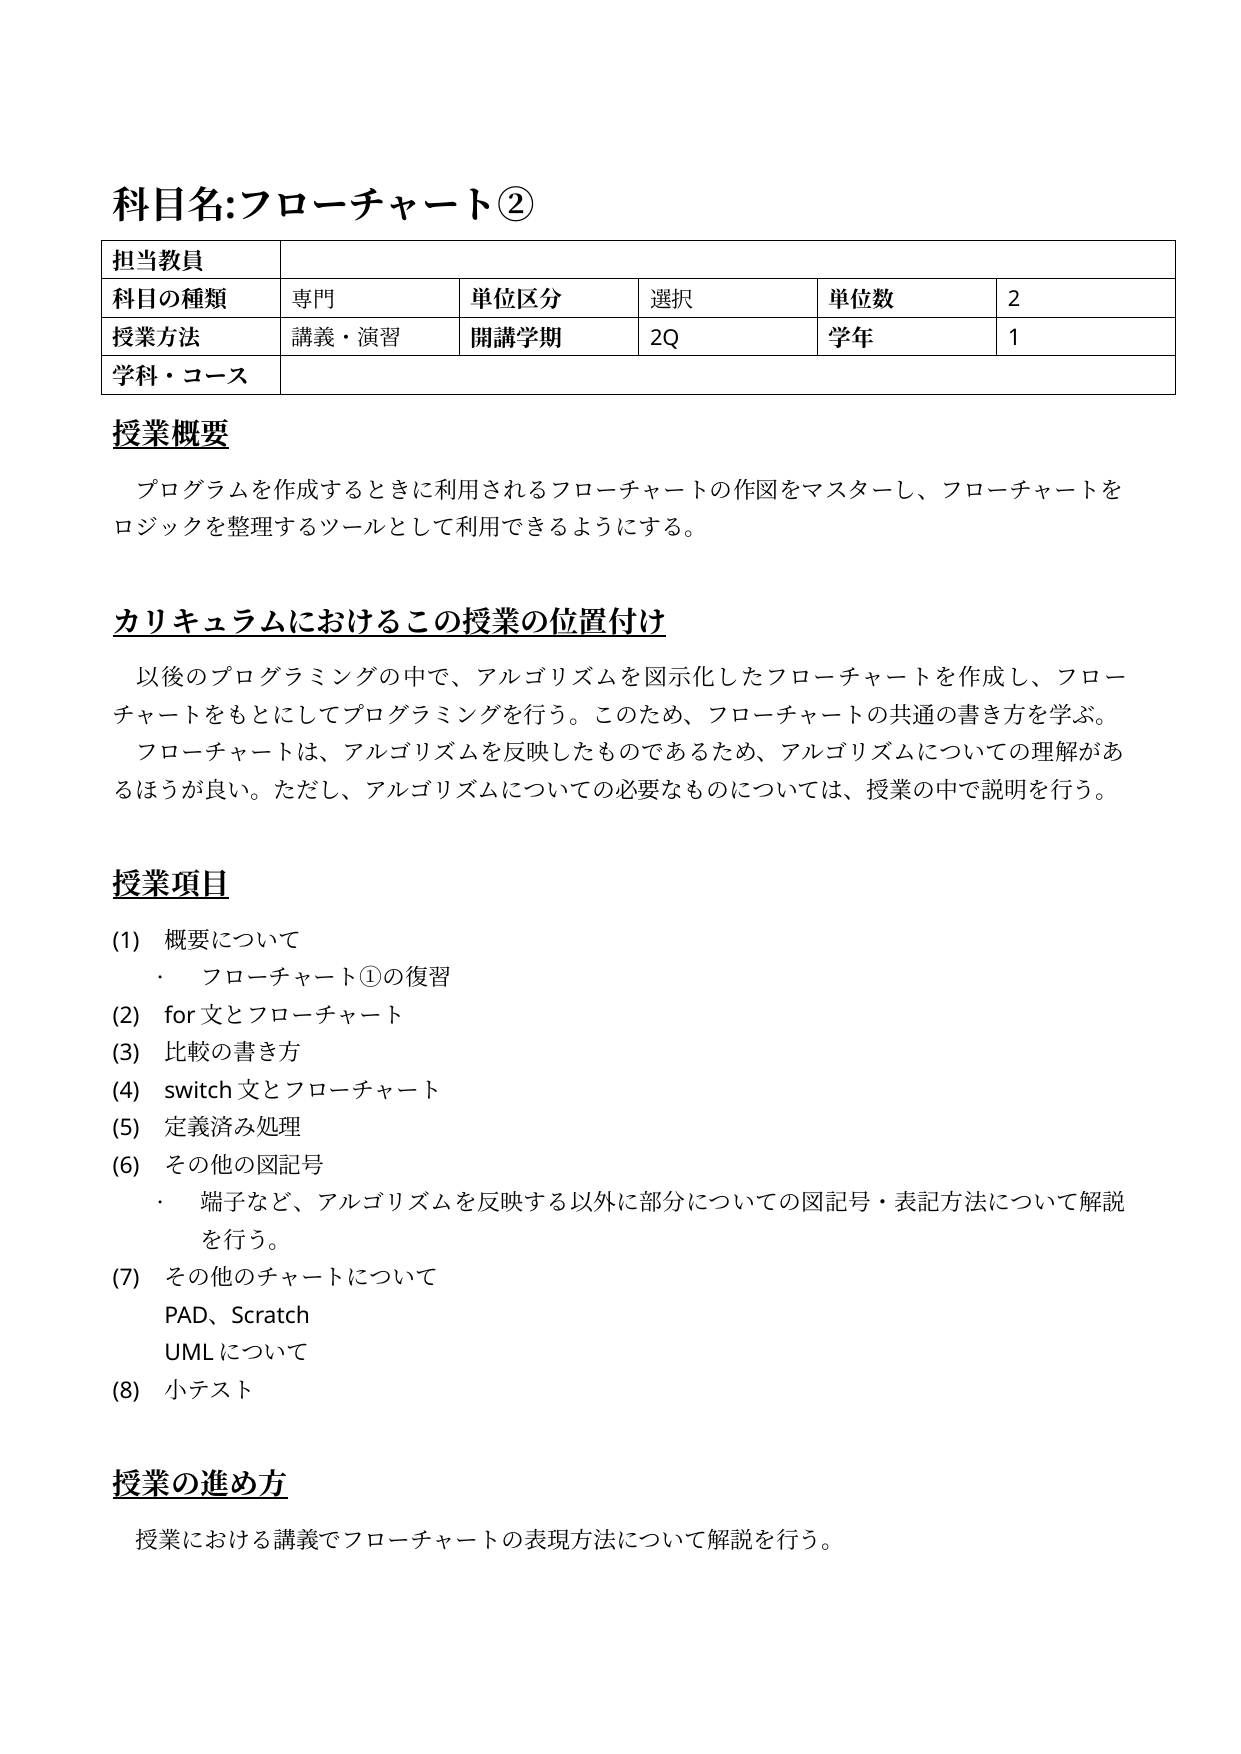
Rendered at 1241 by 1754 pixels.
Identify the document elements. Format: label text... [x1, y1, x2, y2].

list その他のチャートについて [112, 1257, 1128, 1295]
text 授業における講義でフローチャートの表現方法について解説を行う。 [112, 1520, 1128, 1557]
table_cell 単位区分 [460, 279, 638, 317]
table_cell 2 [997, 279, 1175, 317]
list フローチャート①の復習 [156, 957, 1128, 995]
list 比較の書き方 [112, 1032, 1128, 1070]
list PAD、Scratch [164, 1295, 1128, 1332]
list UMLについて [164, 1332, 1128, 1370]
text 科目名:フローチャート② [112, 164, 1128, 239]
table_cell 講義・演習 [281, 318, 459, 355]
table_header [281, 241, 1175, 278]
list for文とフローチャート [112, 995, 1128, 1032]
list その他の図記号 [112, 1145, 1128, 1182]
table_cell 学年 [818, 318, 996, 355]
table_cell 単位数 [818, 279, 996, 317]
table_cell 選択 [639, 279, 817, 317]
table_cell 科目の種類 [102, 279, 280, 317]
list 定義済み処理 [112, 1107, 1128, 1145]
table_cell 学科・コース [102, 356, 280, 394]
table_cell 開講学期 [460, 318, 638, 355]
table_cell 2Q [639, 318, 817, 355]
text フローチャートは、アルゴリズムを反映したものであるため、アルゴリズムについての理解があるほうが良い。ただし、アルゴリズムについての必要なものについては、授業の中で説明を行う。 [112, 732, 1128, 807]
text カリキュラムにおけるこの授業の位置付け [112, 582, 1128, 657]
table_header 担当教員 [102, 241, 280, 278]
text 授業項目 [112, 845, 1128, 920]
list switch文とフローチャート [112, 1070, 1128, 1107]
list 端子など、アルゴリズムを反映する以外に部分についての図記号・表記方法について解説を行う。 [156, 1182, 1128, 1257]
list 小テスト [112, 1370, 1128, 1407]
table_cell 専門 [281, 279, 459, 317]
table_cell 授業方法 [102, 318, 280, 355]
text 授業の進め方 [112, 1445, 1128, 1520]
table_cell [281, 356, 1175, 394]
text 授業概要 [112, 395, 1128, 470]
text 以後のプログラミングの中で、アルゴリズムを図示化したフローチャートを作成し、フローチャートをもとにしてプログラミングを行う。このため、フローチャートの共通の書き方を学ぶ。 [112, 657, 1128, 732]
list 概要について [112, 920, 1128, 957]
text プログラムを作成するときに利用されるフローチャートの作図をマスターし、フローチャートをロジックを整理するツールとして利用できるようにする。 [112, 470, 1128, 545]
table_cell 1 [997, 318, 1175, 355]
